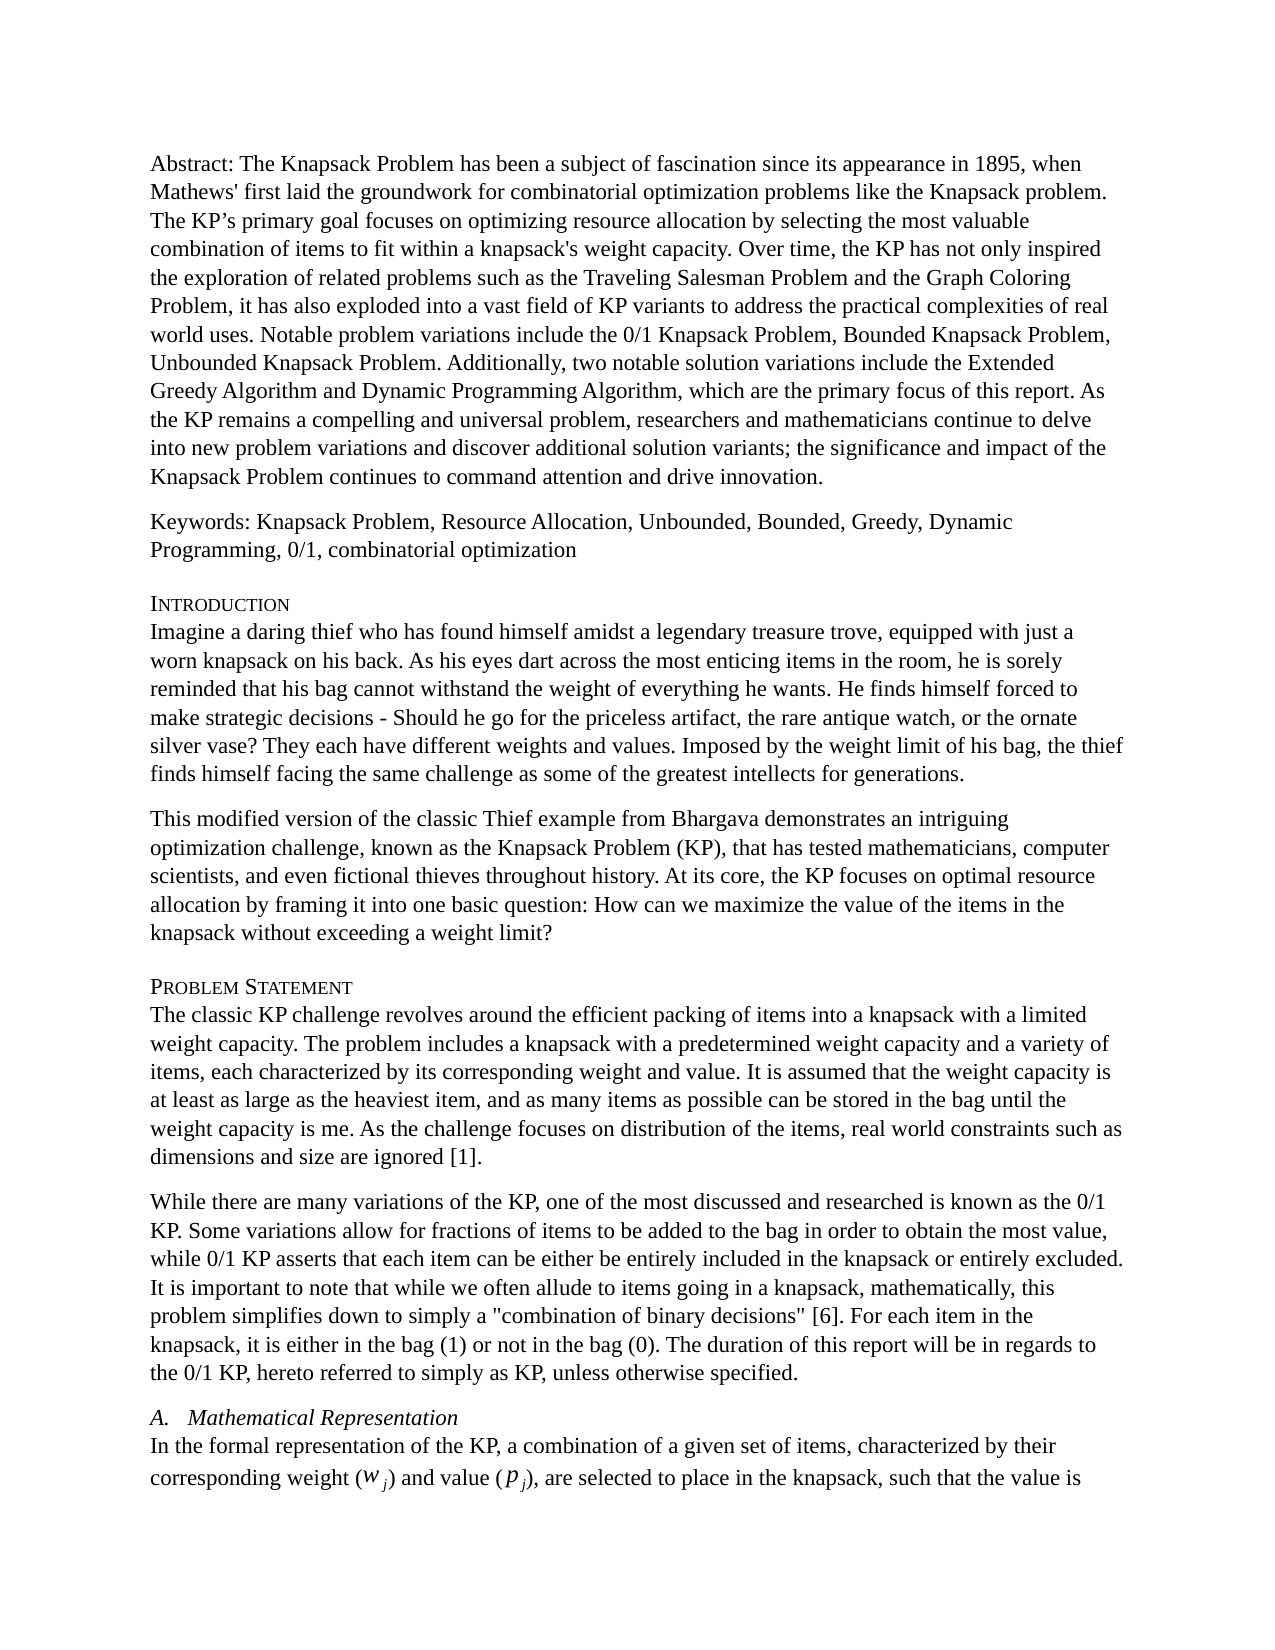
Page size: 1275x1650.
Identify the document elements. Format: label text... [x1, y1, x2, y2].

subtitle Introduction [150, 590, 1125, 616]
text Keywords: Knapsack Problem, Resource Allocation, Unbounded, Bounded, Greedy, Dynamic Programming, 0/1, combinatorial optimization [150, 508, 1125, 563]
text This modified version of the classic Thief example from Bhargava demonstrates an intriguing optimization challenge, known as the Knapsack Problem (KP), that has tested mathematicians, computer scientists, and even fictional thieves throughout history. At its core, the KP focuses on optimal resource allocation by framing it into one basic question: How can we maximize the value of the items in the knapsack without exceeding a weight limit? [150, 806, 1125, 946]
text While there are many variations of the KP, one of the most discussed and researched is known as the 0/1 KP. Some variations allow for fractions of items to be added to the bag in order to obtain the most value, while 0/1 KP asserts that each item can be either be entirely included in the knapsack or entirely excluded. It is important to note that while we often allude to items going in a knapsack, mathematically, this problem simplifies down to simply a "combination of binary decisions" [6]. For each item in the knapsack, it is either in the bag (1) or not in the bag (0). The duration of this report will be in regards to the 0/1 KP, hereto referred to simply as KP, unless otherwise specified. [150, 1188, 1125, 1385]
subtitle Problem Statement [150, 973, 1125, 999]
text Abstract: The Knapsack Problem has been a subject of fascination since its appearance in 1895, when Mathews' first laid the groundwork for combinatorial optimization problems like the Knapsack problem. The KP’s primary goal focuses on optimizing resource allocation by selecting the most valuable combination of items to fit within a knapsack's weight capacity. Over time, the KP has not only inspired the exploration of related problems such as the Traveling Salesman Problem and the Graph Coloring Problem, it has also exploded into a vast field of KP variants to address the practical complexities of real world uses. Notable problem variations include the 0/1 Knapsack Problem, Bounded Knapsack Problem, Unbounded Knapsack Problem. Additionally, two notable solution variations include the Extended Greedy Algorithm and Dynamic Programming Algorithm, which are the primary focus of this report. As the KP remains a compelling and universal problem, researchers and mathematicians continue to delve into new problem variations and discover additional solution variants; the significance and impact of the Knapsack Problem continues to command attention and drive innovation. [150, 150, 1125, 489]
text Imagine a daring thief who has found himself amidst a legendary treasure trove, equipped with just a worn knapsack on his back. As his eyes dart across the most enticing items in the room, he is sorely reminded that his bag cannot withstand the weight of everything he wants. He finds himself forced to make strategic decisions - Should he go for the priceless artifact, the rare antique watch, or the ornate silver vase? They each have different weights and values. Imposed by the weight limit of his bag, the thief finds himself facing the same challenge as some of the greatest intellects for generations. [150, 618, 1125, 787]
text The classic KP challenge revolves around the efficient packing of items into a knapsack with a limited weight capacity. The problem includes a knapsack with a predetermined weight capacity and a variety of items, each characterized by its corresponding weight and value. It is assumed that the weight capacity is at least as large as the heaviest item, and as many items as possible can be stored in the bag until the weight capacity is me. As the challenge focuses on distribution of the items, real world constraints such as dimensions and size are ignored [1]. [150, 1001, 1125, 1170]
subtitle Mathematical Representation [150, 1404, 1125, 1431]
